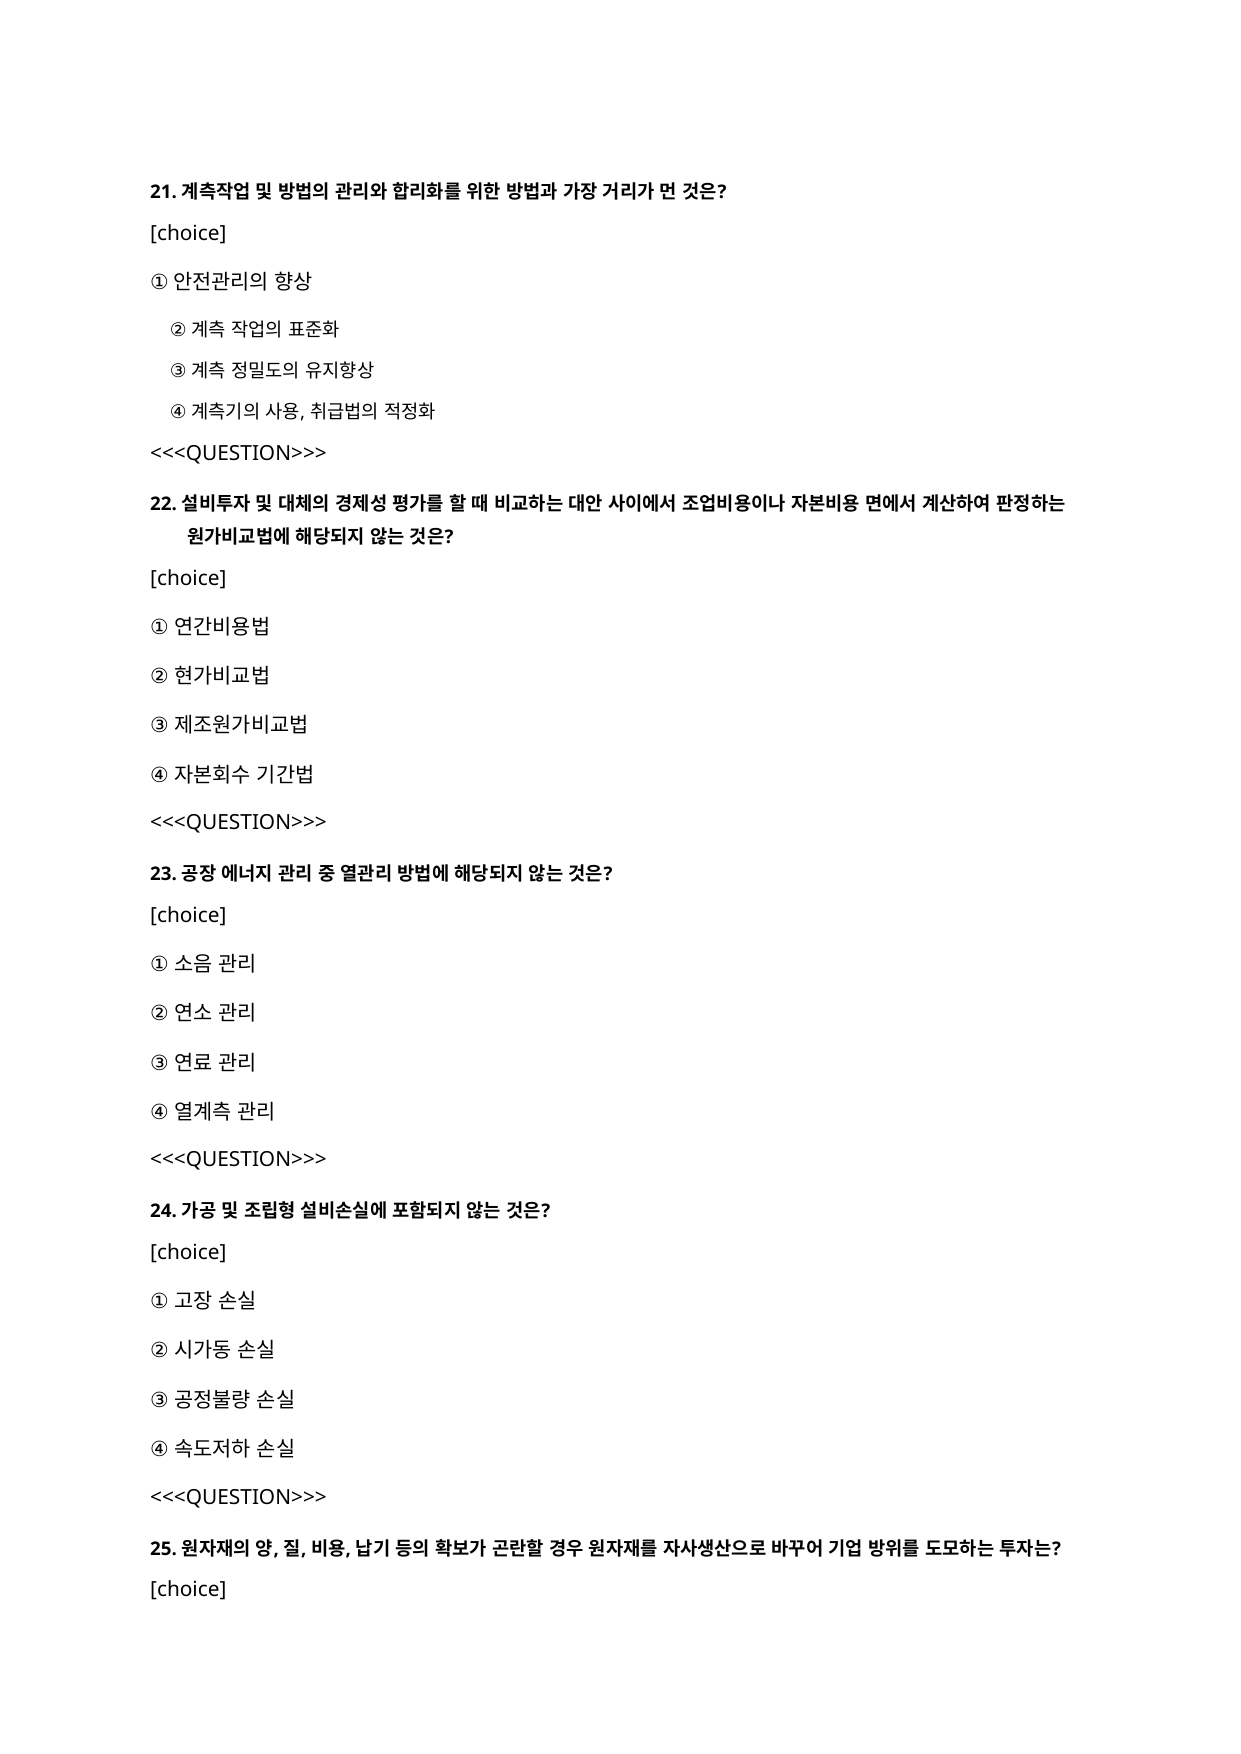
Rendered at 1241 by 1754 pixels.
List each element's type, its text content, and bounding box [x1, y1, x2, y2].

text ④ 속도저하 손실 [150, 1432, 1090, 1463]
text [choice] [150, 1574, 1090, 1603]
text ① 소음 관리 [150, 947, 1090, 977]
text [choice] [150, 900, 1090, 928]
text ①안전관리의 향상 [150, 265, 1090, 296]
text ② 연소 관리 [150, 996, 1090, 1027]
text ③ 공정불량 손실 [150, 1383, 1090, 1413]
text [choice] [150, 1237, 1090, 1265]
text ② 시가동 손실 [150, 1334, 1090, 1364]
text ① 연간비용법 [150, 610, 1090, 640]
text <<<QUESTION>>> [150, 1144, 1090, 1173]
text 23. 공장 에너지 관리 중 열관리 방법에 해당되지 않는 것은? [150, 859, 1090, 886]
text <<<QUESTION>>> [150, 1482, 1090, 1510]
text ③ 연료 관리 [150, 1046, 1090, 1076]
text ④ 계측기의 사용, 취급법의 적정화 [150, 397, 1090, 424]
text ③ 제조원가비교법 [150, 709, 1090, 739]
text 24. 가공 및 조립형 설비손실에 포함되지 않는 것은? [150, 1196, 1090, 1223]
text <<<QUESTION>>> [150, 438, 1090, 466]
text ① 고장 손실 [150, 1284, 1090, 1314]
text 22. 설비투자 및 대체의 경제성 평가를 할 때 비교하는 대안 사이에서 조업비용이나 자본비용 면에서 계산하여 판정하는 원가비교법에 해당되지 않는 것은? [150, 489, 1090, 549]
text ② 현가비교법 [150, 659, 1090, 689]
text [choice] [150, 563, 1090, 591]
text ③ 계측 정밀도의 유지향상 [150, 356, 1090, 383]
text 21. 계측작업 및 방법의 관리와 합리화를 위한 방법과 가장 거리가 먼 것은? [150, 177, 1090, 204]
text [choice] [150, 218, 1090, 247]
text ④ 자본회수 기간법 [150, 758, 1090, 788]
text ④ 열계측 관리 [150, 1095, 1090, 1126]
text <<<QUESTION>>> [150, 807, 1090, 836]
text 25. 원자재의 양, 질, 비용, 납기 등의 확보가 곤란할 경우 원자재를 자사생산으로 바꾸어 기업 방위를 도모하는 투자는? [150, 1533, 1090, 1560]
text ② 계측 작업의 표준화 [150, 315, 1090, 342]
